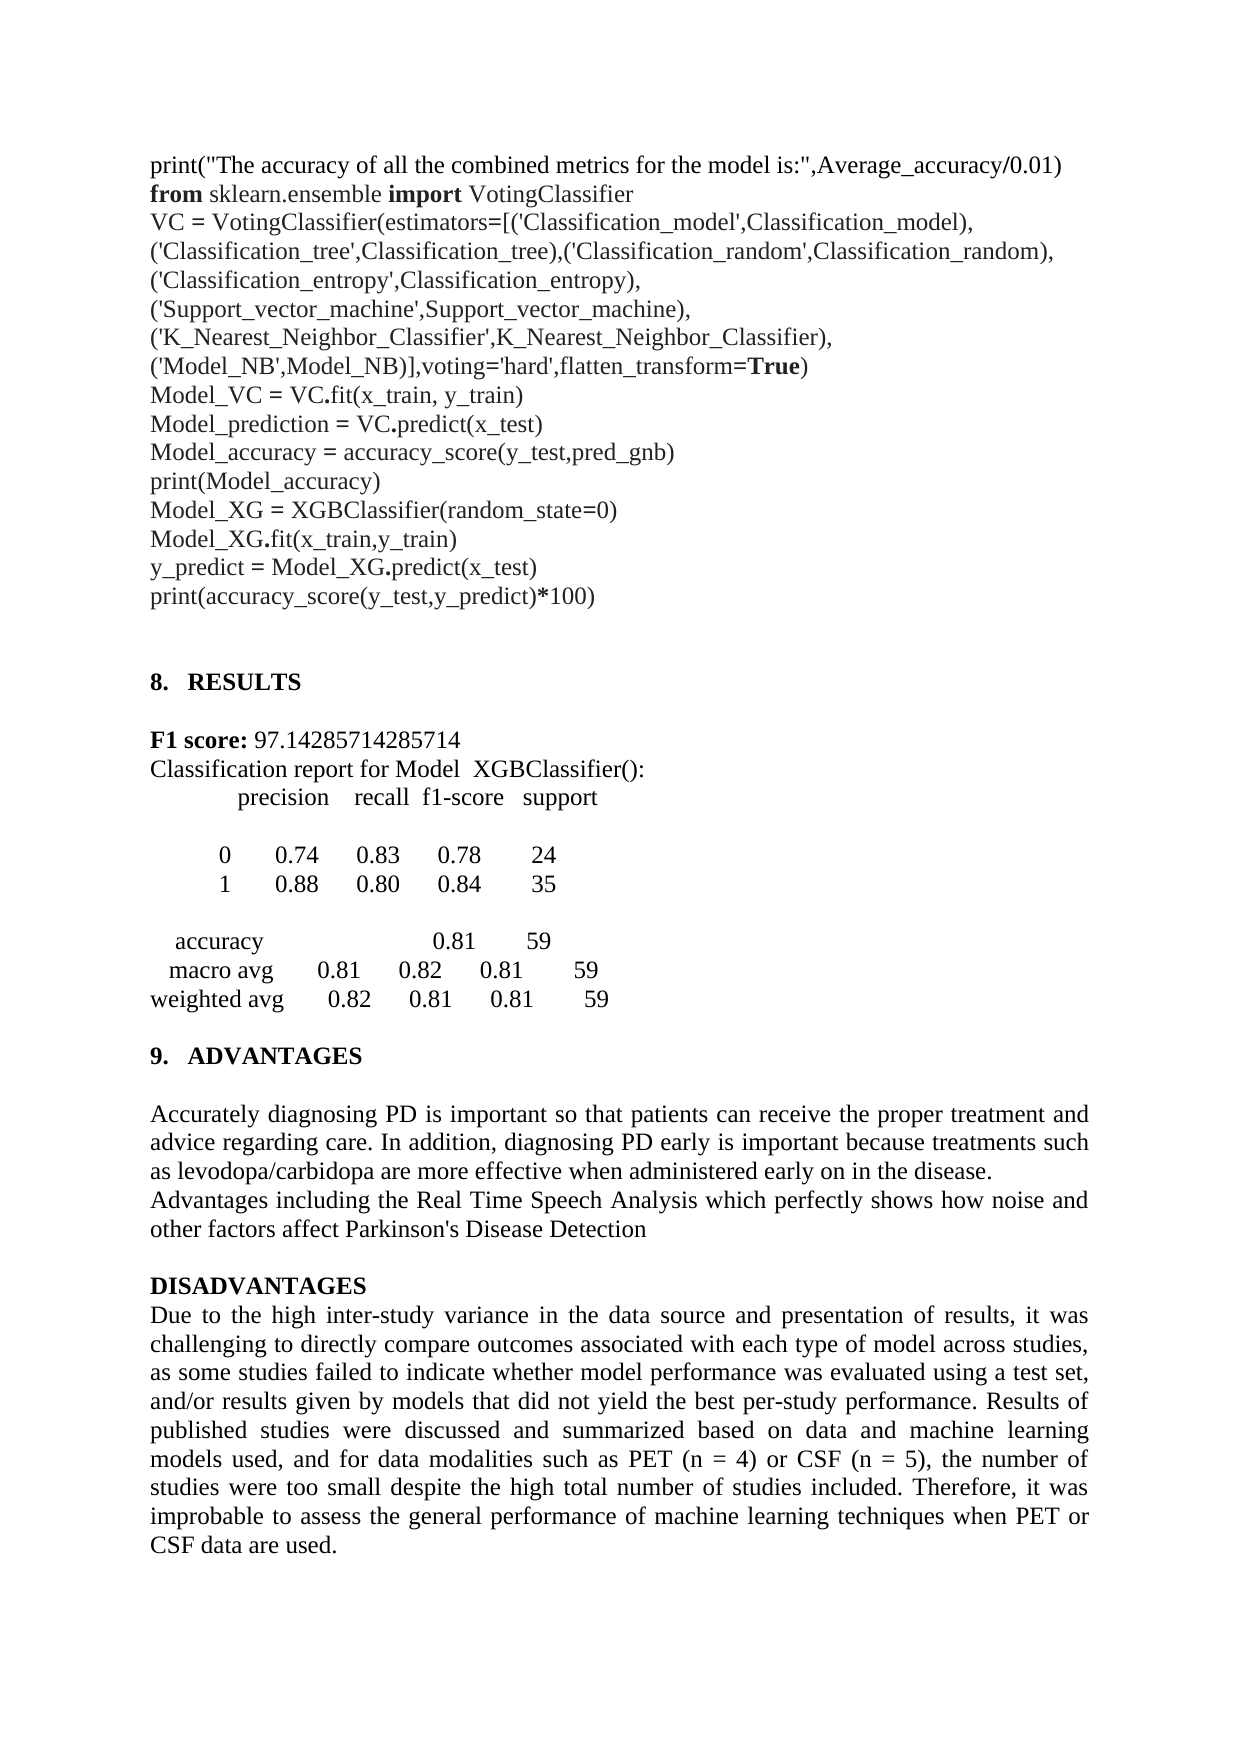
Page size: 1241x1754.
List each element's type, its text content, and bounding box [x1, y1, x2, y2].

list RESULTS [150, 667, 1090, 696]
text Advantages including the Real Time Speech Analysis which perfectly shows how noise and other factors affect Parkinson's Disease Detection [150, 1185, 1090, 1242]
text weighted avg 0.82 0.81 0.81 59 [150, 984, 1090, 1012]
text VC = VotingClassifier(estimators=[('Classification_model',Classification_model),('Classification_tree',Classification_tree),('Classification_random',Classification_random),('Classification_entropy',Classification_entropy),('Support_vector_machine',Support_vector_machine),('K_Nearest_Neighbor_Classifier',K_Nearest_Neighbor_Classifier),('Model_NB',Model_NB)],voting='hard',flatten_transform=True) [150, 207, 1090, 380]
text print(Model_accuracy) [150, 466, 1090, 495]
text Accurately diagnosing PD is important so that patients can receive the proper treatment and advice regarding care. In addition, diagnosing PD early is important because treatments such as levodopa/carbidopa are more effective when administered early on in the disease. [150, 1099, 1090, 1185]
list ADVANTAGES [150, 1041, 1090, 1070]
text y_predict = Model_XG.predict(x_test) [150, 552, 1090, 581]
text precision recall f1-score support [150, 782, 1090, 811]
text Classification report for Model XGBClassifier(): [150, 754, 1090, 782]
text accuracy 0.81 59 [150, 926, 1090, 955]
text 0 0.74 0.83 0.78 24 [150, 840, 1090, 869]
text F1 score: 97.14285714285714 [150, 725, 1090, 754]
text Model_XG.fit(x_train,y_train) [150, 524, 1090, 552]
text Due to the high inter-study variance in the data source and presentation of results, it was challenging to directly compare outcomes associated with each type of model across studies, as some studies failed to indicate whether model performance was evaluated using a test set, and/or results given by models that did not yield the best per-study performance. Results of published studies were discussed and summarized based on data and machine learning models used, and for data modalities such as PET (n = 4) or CSF (n = 5), the number of studies were too small despite the high total number of studies included. Therefore, it was improbable to assess the general performance of machine learning techniques when PET or CSF data are used. [150, 1300, 1090, 1559]
text DISADVANTAGES [150, 1271, 1090, 1300]
text Model_prediction = VC.predict(x_test) [150, 409, 1090, 437]
text Model_XG = XGBClassifier(random_state=0) [150, 495, 1090, 524]
text from sklearn.ensemble import VotingClassifier [150, 179, 1090, 207]
text 1 0.88 0.80 0.84 35 [150, 869, 1090, 897]
text macro avg 0.81 0.82 0.81 59 [150, 955, 1090, 984]
text print(accuracy_score(y_test,y_predict)*100) [150, 581, 1090, 610]
text Model_VC = VC.fit(x_train, y_train) [150, 380, 1090, 409]
text print("The accuracy of all the combined metrics for the model is:",Average_accuracy/0.01) [150, 150, 1090, 179]
text Model_accuracy = accuracy_score(y_test,pred_gnb) [150, 437, 1090, 466]
